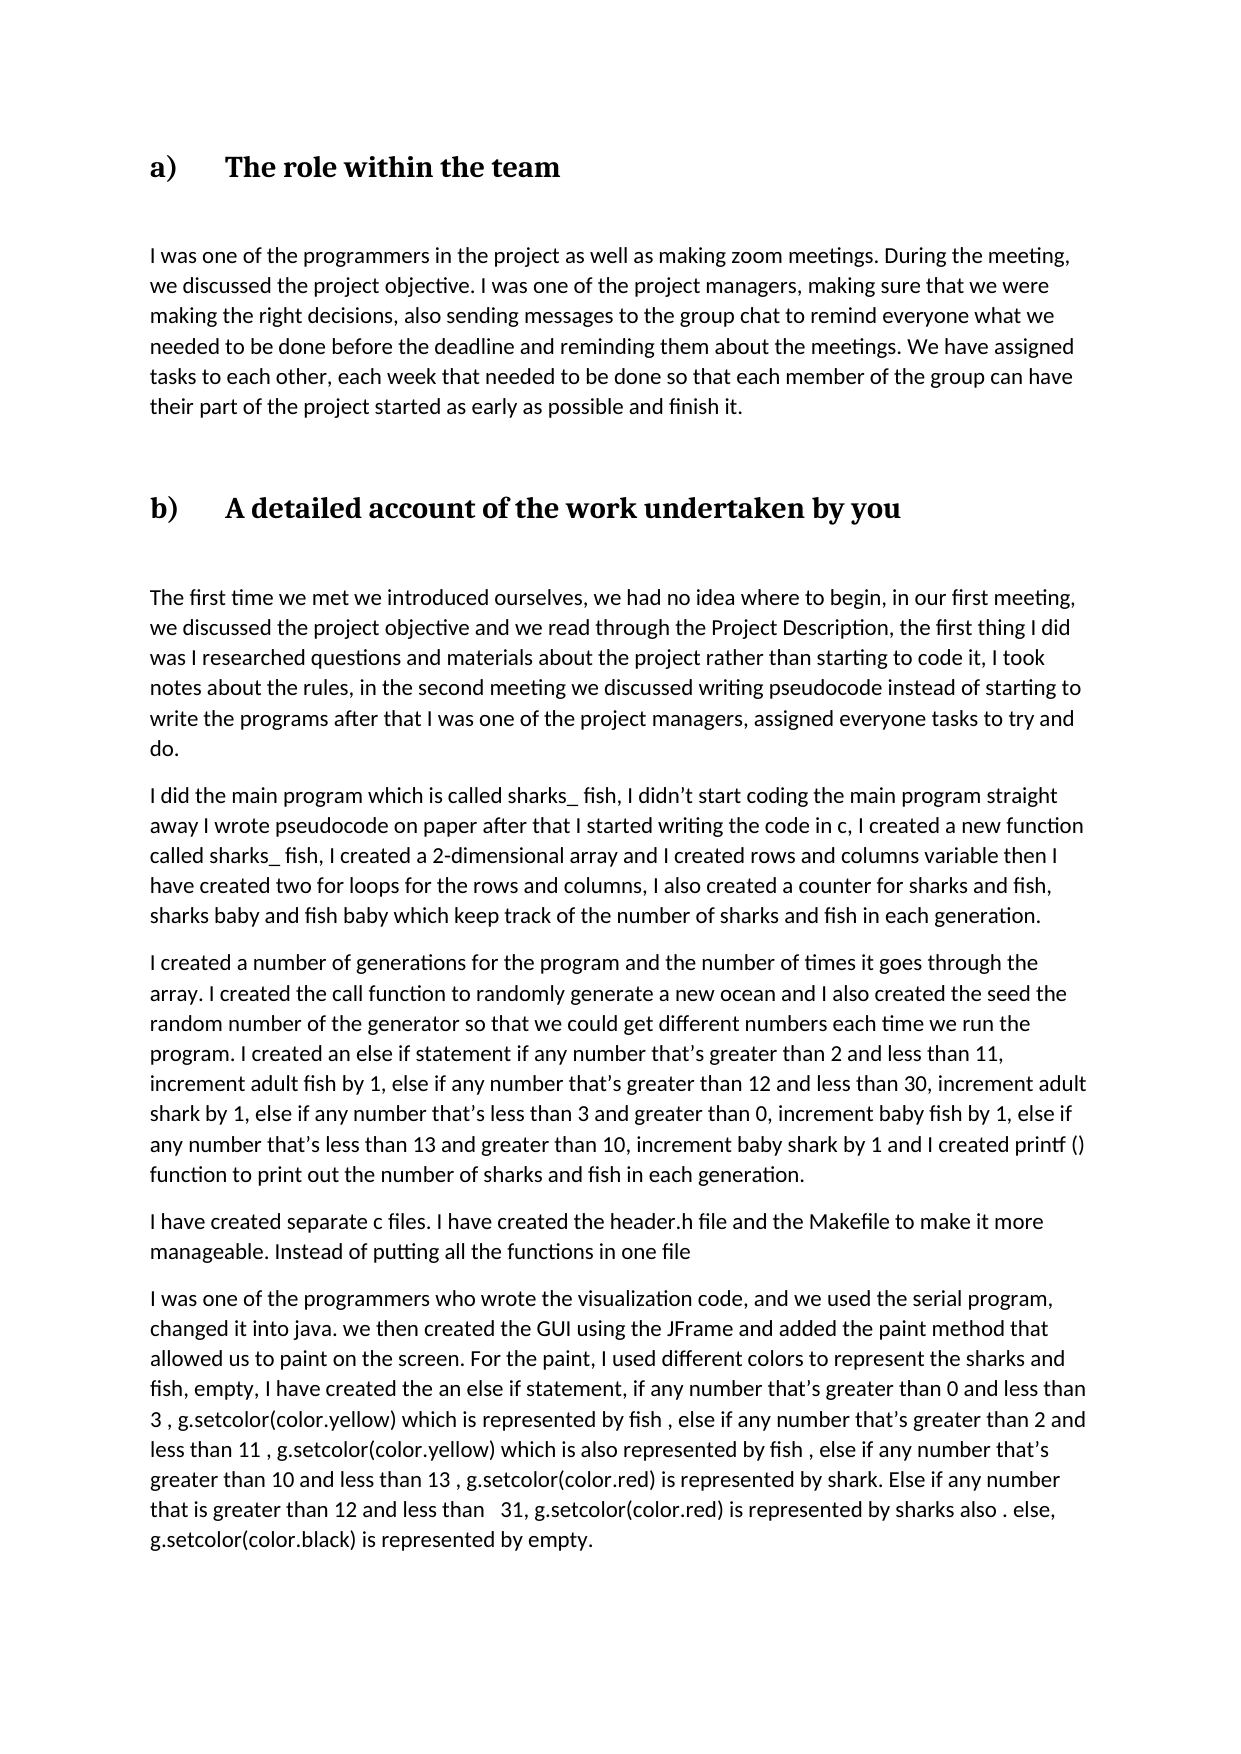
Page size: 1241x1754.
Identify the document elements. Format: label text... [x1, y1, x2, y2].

text I did the main program which is called sharks_ fish, I didn’t start coding the main program straight away I wrote pseudocode on paper after that I started writing the code in c, I created a new function called sharks_ fish, I created a 2-dimensional array and I created rows and columns variable then I have created two for loops for the rows and columns, I also created a counter for sharks and fish, sharks baby and fish baby which keep track of the number of sharks and fish in each generation. [149, 781, 1092, 930]
subtitle b) A detailed account of the work undertaken by you [150, 492, 1090, 527]
text I was one of the programmers who wrote the visualization code, and we used the serial program, changed it into java. we then created the GUI using the JFrame and added the paint method that allowed us to paint on the screen. For the paint, I used different colors to represent the sharks and fish, empty, I have created the an else if statement, if any number that’s greater than 0 and less than 3 , g.setcolor(color.yellow) which is represented by fish , else if any number that’s greater than 2 and less than 11 , g.setcolor(color.yellow) which is also represented by fish , else if any number that’s greater than 10 and less than 13 , g.setcolor(color.red) is represented by shark. Else if any number that is greater than 12 and less than 31, g.setcolor(color.red) is represented by sharks also . else, g.setcolor(color.black) is represented by empty. [150, 1284, 1092, 1554]
text I was one of the programmers in the project as well as making zoom meetings. During the meeting, we discussed the project objective. I was one of the project managers, making sure that we were making the right decisions, also sending messages to the group chat to remind everyone what we needed to be done before the deadline and reminding them about the meetings. We have assigned tasks to each other, each week that needed to be done so that each member of the group can have their part of the project started as early as possible and finish it. [149, 241, 1092, 420]
text I created a number of generations for the program and the number of times it goes through the array. I created the call function to randomly generate a new ocean and I also created the seed the random number of the generator so that we could get different numbers each time we run the program. I created an else if statement if any number that’s greater than 2 and less than 11, increment adult fish by 1, else if any number that’s greater than 12 and less than 30, increment adult shark by 1, else if any number that’s less than 3 and greater than 0, increment baby fish by 1, else if any number that’s less than 13 and greater than 10, increment baby shark by 1 and I created printf () function to print out the number of sharks and fish in each generation. [149, 948, 1092, 1188]
subtitle a) The role within the team [150, 150, 1090, 185]
text The first time we met we introduced ourselves, we had no idea where to begin, in our first meeting, we discussed the project objective and we read through the Project Description, the first thing I did was I researched questions and materials about the project rather than starting to code it, I took notes about the rules, in the second meeting we discussed writing pseudocode instead of starting to write the programs after that I was one of the project managers, assigned everyone tasks to try and do. [149, 583, 1092, 762]
text I have created separate c files. I have created the header.h file and the Makefile to make it more manageable. Instead of putting all the functions in one file [149, 1207, 1092, 1265]
